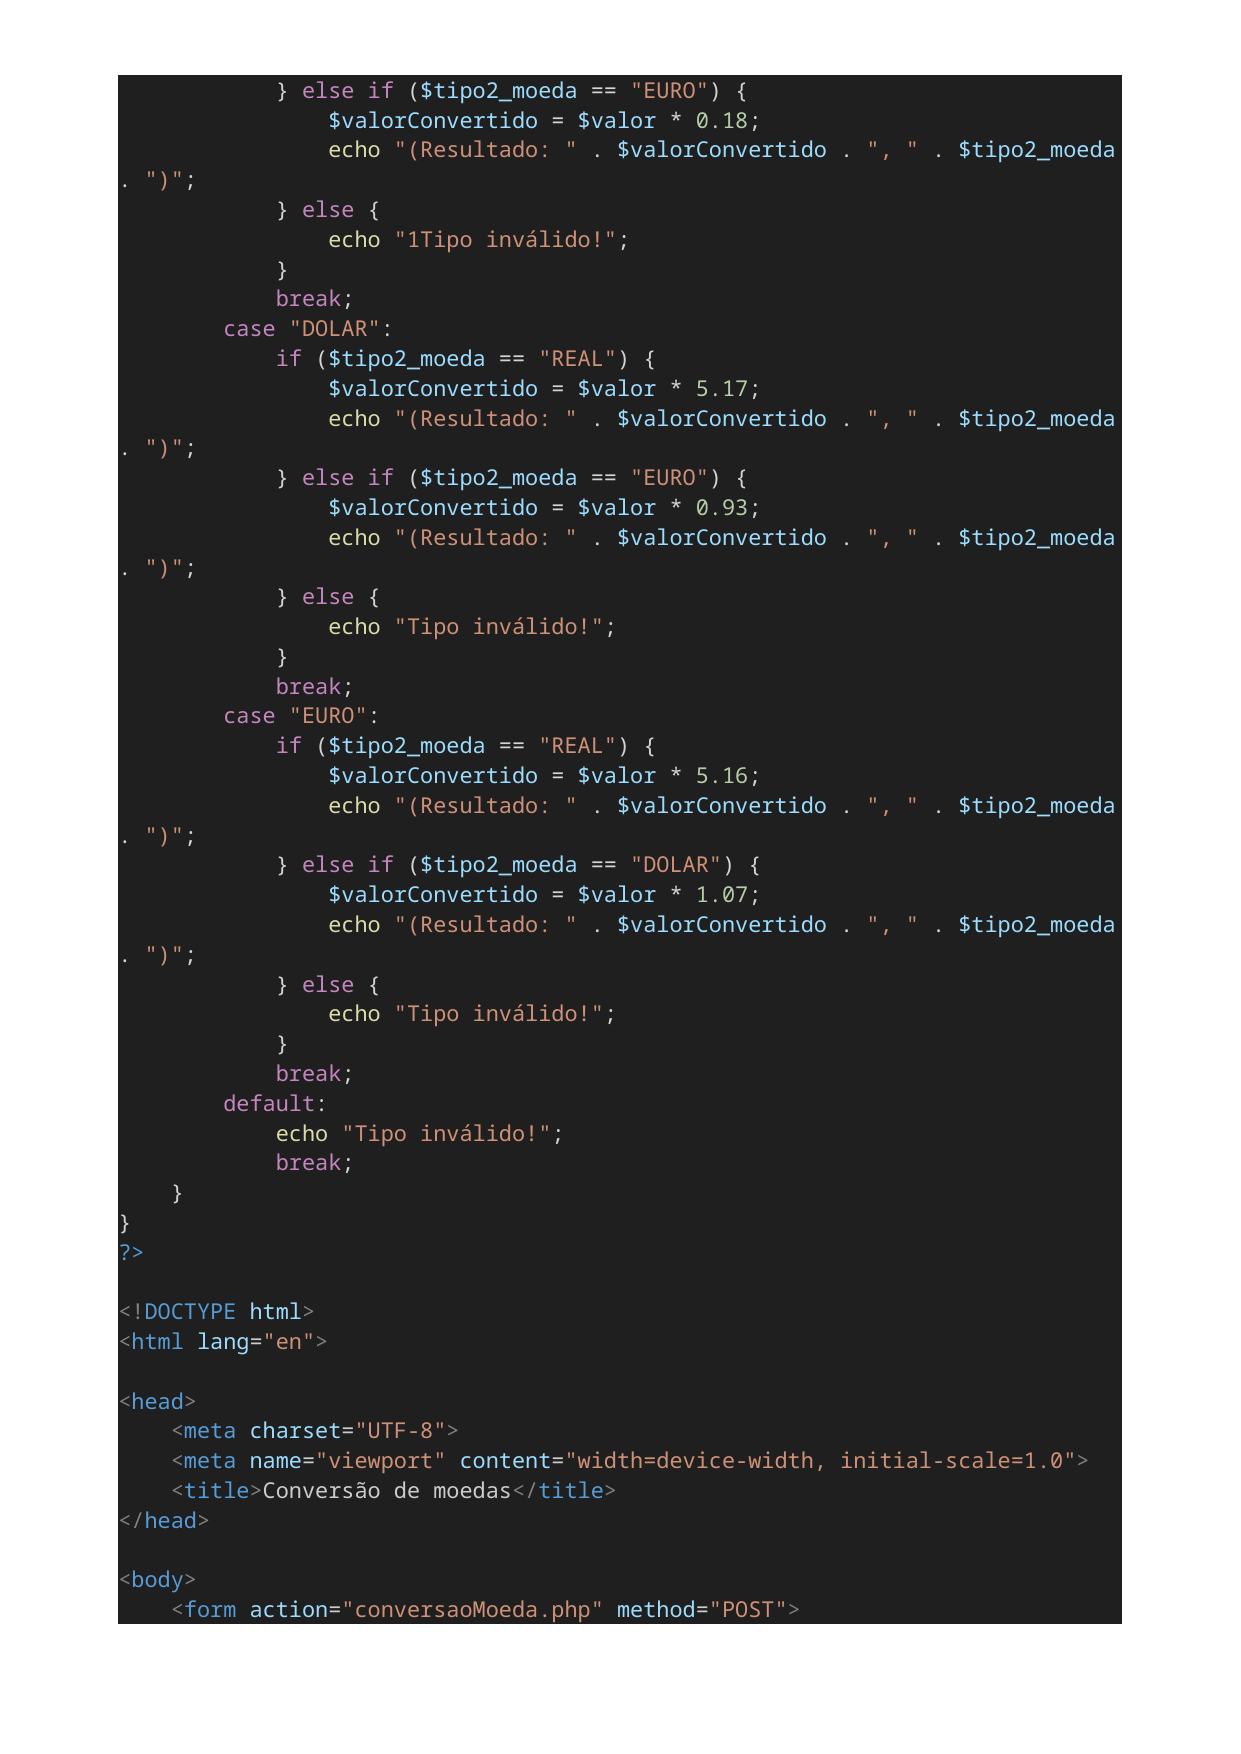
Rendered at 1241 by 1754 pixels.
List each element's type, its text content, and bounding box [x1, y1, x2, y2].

text $valorConvertido = $valor * 0.18; [118, 105, 1122, 134]
text $valorConvertido = $valor * 1.07; [118, 879, 1122, 909]
text } else if ($tipo2_moeda == "EURO") { [118, 462, 1122, 492]
text if ($tipo2_moeda == "REAL") { [118, 730, 1122, 760]
text echo "Tipo inválido!"; [118, 1118, 1122, 1147]
text } else { [118, 194, 1122, 224]
text break; [118, 671, 1122, 701]
text } else { [118, 581, 1122, 611]
text echo "(Resultado: " . $valorConvertido . ", " . $tipo2_moeda . ")"; [118, 403, 1122, 462]
text } [118, 254, 1122, 283]
text } [118, 641, 1122, 671]
text echo "Tipo inválido!"; [118, 998, 1122, 1028]
text break; [118, 1147, 1122, 1177]
text ?> [118, 1237, 1122, 1267]
text <body> [118, 1564, 1122, 1594]
text echo "(Resultado: " . $valorConvertido . ", " . $tipo2_moeda . ")"; [118, 909, 1122, 969]
text } else { [118, 969, 1122, 998]
text <html lang="en"> [118, 1326, 1122, 1356]
text echo "(Resultado: " . $valorConvertido . ", " . $tipo2_moeda . ")"; [118, 790, 1122, 849]
text if ($tipo2_moeda == "REAL") { [118, 343, 1122, 373]
text default: [118, 1088, 1122, 1118]
text echo "(Resultado: " . $valorConvertido . ", " . $tipo2_moeda . ")"; [118, 522, 1122, 581]
text break; [118, 283, 1122, 313]
text <title>Conversão de moedas</title> [118, 1475, 1122, 1505]
text <meta charset="UTF-8"> [118, 1416, 1122, 1445]
text echo "Tipo inválido!"; [118, 611, 1122, 641]
text } [118, 1028, 1122, 1058]
text <!DOCTYPE html> [118, 1296, 1122, 1326]
text case "EURO": [118, 701, 1122, 730]
text $valorConvertido = $valor * 5.17; [118, 373, 1122, 403]
text </head> [118, 1505, 1122, 1535]
text } else if ($tipo2_moeda == "DOLAR") { [118, 849, 1122, 879]
text <form action="conversaoMoeda.php" method="POST"> [118, 1594, 1122, 1624]
text break; [118, 1058, 1122, 1088]
text } [118, 1177, 1122, 1207]
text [118, 134, 1122, 194]
text <head> [118, 1386, 1122, 1416]
text $valorConvertido = $valor * 5.16; [118, 760, 1122, 790]
text $valorConvertido = $valor * 0.93; [118, 492, 1122, 522]
text } [118, 1207, 1122, 1237]
text <meta name="viewport" content="width=device-width, initial-scale=1.0"> [118, 1445, 1122, 1475]
text } else if ($tipo2_moeda == "EURO") { [118, 75, 1122, 105]
text echo "1Tipo inválido!"; [118, 224, 1122, 254]
text case "DOLAR": [118, 313, 1122, 343]
